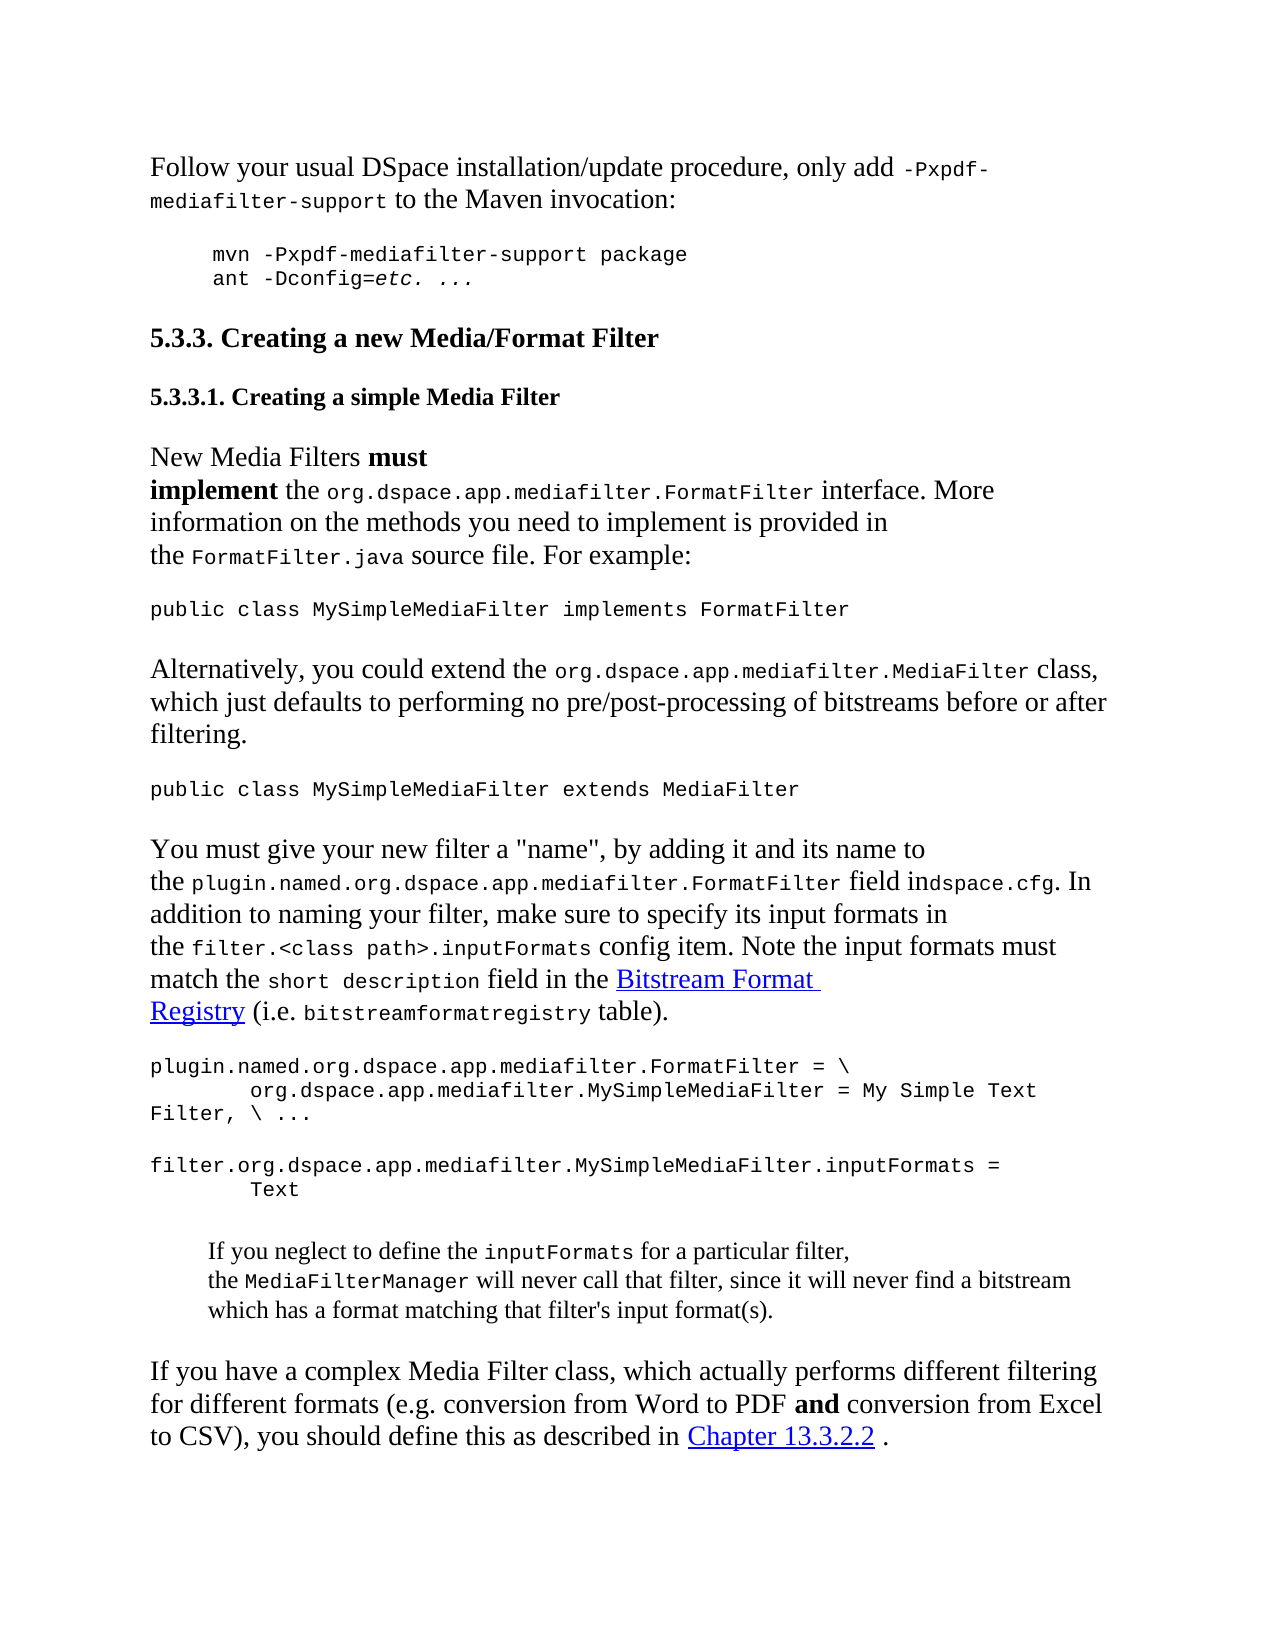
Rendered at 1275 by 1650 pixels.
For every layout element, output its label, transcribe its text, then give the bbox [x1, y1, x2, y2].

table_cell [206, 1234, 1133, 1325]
text mvn -Pxpdf-mediafilter-support package [150, 244, 1125, 268]
text ant -Dconfig=etc. ... [150, 268, 1125, 292]
text filter.org.dspace.app.mediafilter.MySimpleMediaFilter.inputFormats = [150, 1155, 1125, 1179]
text 5.3.3. Creating a new Media/Format Filter [150, 321, 1125, 353]
text If you have a complex Media Filter class, which actually performs different filtering for different formats (e.g. conversion from Word to PDF and conversion from Excel to CSV), you should define this as described in Chapter 13.3.2.2 . [150, 1354, 1125, 1452]
text public class MySimpleMediaFilter extends MediaFilter [150, 779, 1125, 802]
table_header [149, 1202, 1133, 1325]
text You must give your new filter a "name", by adding it and its name to the plugin.named.org.dspace.app.mediafilter.FormatFilter field indspace.cfg. In addition to naming your filter, make sure to specify its input formats in the filter.<class path>.inputFormats config item. Note the input formats must match the short description field in the Bitstream Format Registry (i.e. bitstreamformatregistry table). [150, 832, 1125, 1027]
text 5.3.3.1. Creating a simple Media Filter [150, 382, 1125, 411]
text Follow your usual DSpace installation/update procedure, only add -Pxpdf-mediafilter-support to the Maven invocation: [150, 150, 1125, 215]
text org.dspace.app.mediafilter.MySimpleMediaFilter = My Simple Text Filter, \ ... [150, 1080, 1125, 1127]
text public class MySimpleMediaFilter implements FormatFilter [150, 599, 1125, 623]
text Alternatively, you could extend the org.dspace.app.mediafilter.MediaFilter class, which just defaults to performing no pre/post-processing of bitstreams before or after filtering. [150, 652, 1125, 750]
text plugin.named.org.dspace.app.mediafilter.FormatFilter = \ [150, 1056, 1125, 1080]
text Text [150, 1179, 1125, 1202]
text New Media Filters must implement the org.dspace.app.mediafilter.FormatFilter interface. More information on the methods you need to implement is provided in the FormatFilter.java source file. For example: [150, 440, 1125, 570]
